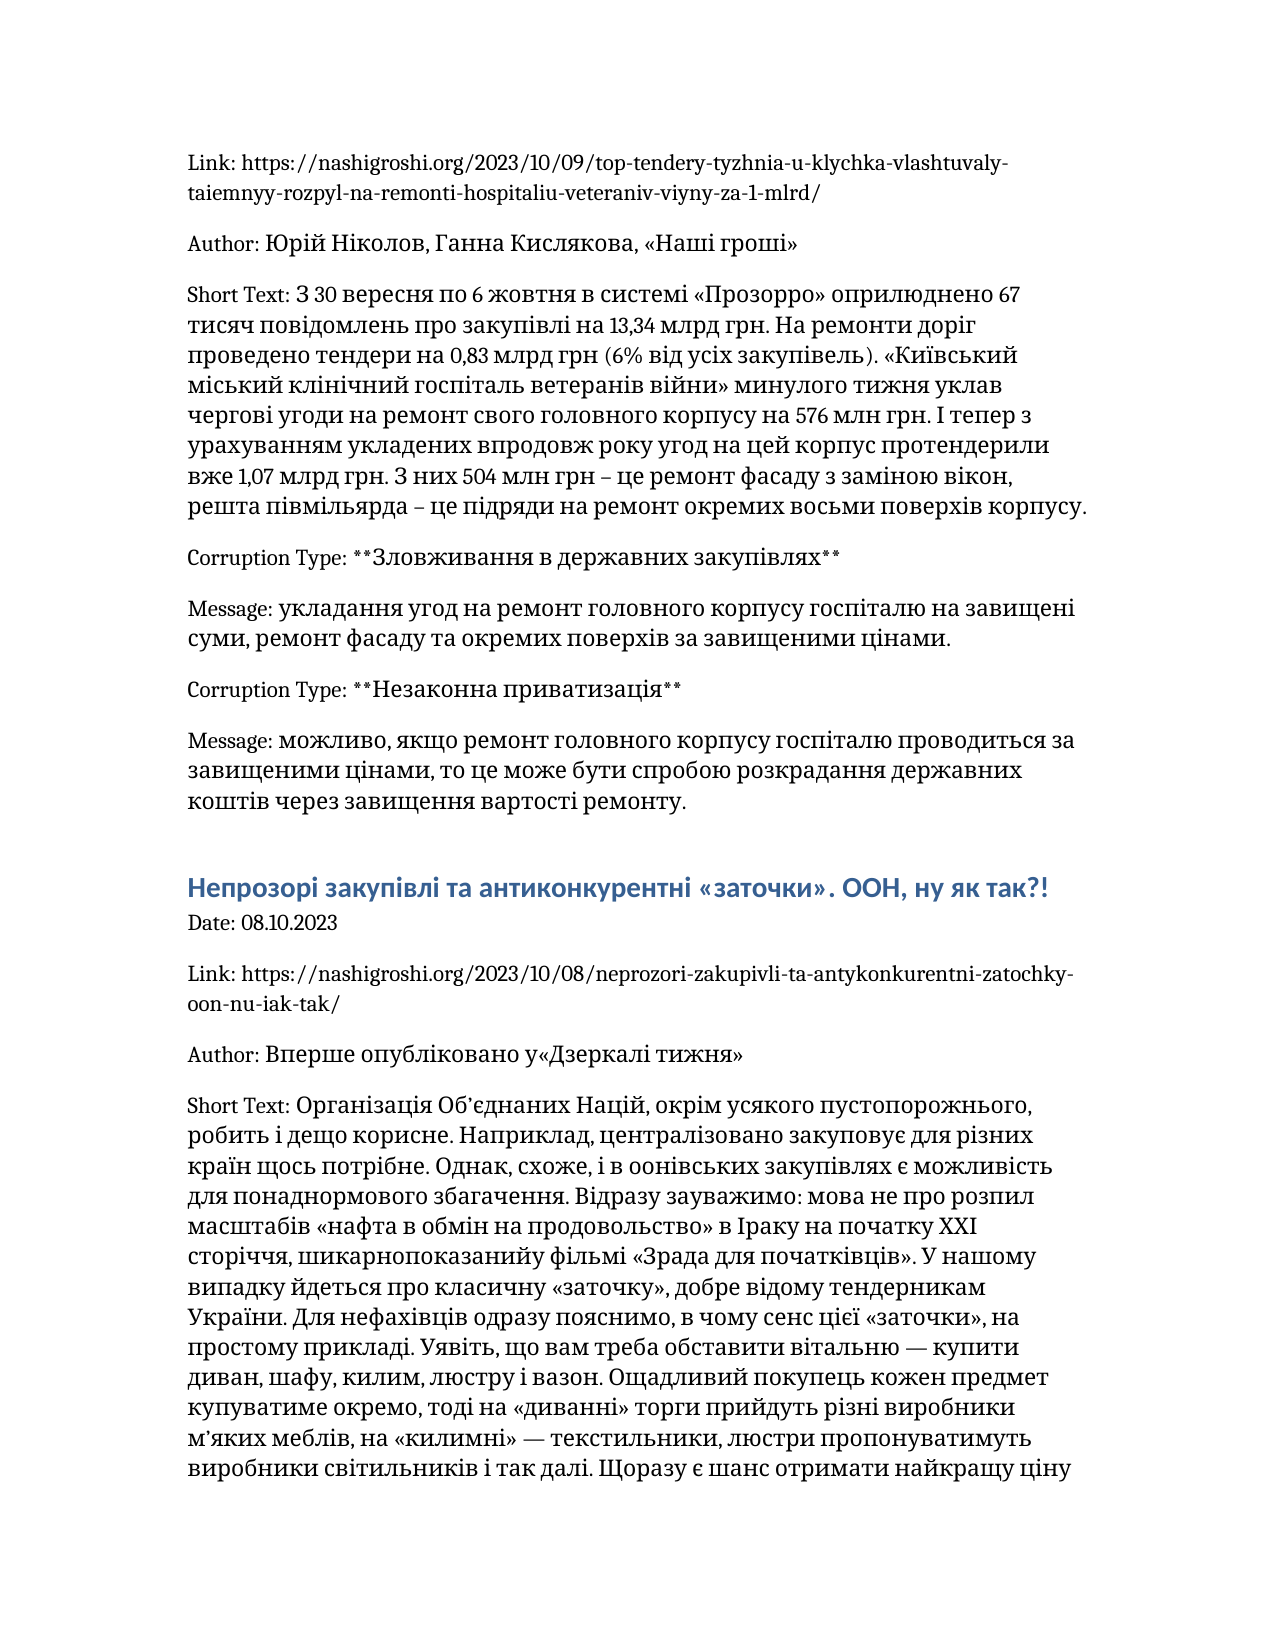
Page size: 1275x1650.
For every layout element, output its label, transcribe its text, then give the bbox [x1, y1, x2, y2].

subtitle Непрозорі закупівлі та антиконкурентні «заточки». ООН, ну як так?! [187, 869, 1087, 904]
text Date: 08.10.2023 [187, 910, 1087, 936]
text Short Text: З 30 вересня по 6 жовтня в системі «Прозорро» оприлюднено 67 тисяч повідомлень про закупівлі на 13,34 млрд грн. На ремонти доріг проведено тендери на 0,83 млрд грн (6% від усіх закупівель). «Київський міський клінічний госпіталь ветеранів війни» минулого тижня уклав чергові угоди на ремонт свого головного корпусу на 576 млн грн. І тепер з урахуванням укладених впродовж року угод на цей корпус протендерили вже 1,07 млрд грн. З них 504 млн грн – це ремонт фасаду з заміною вікон, решта півмільярда – це підряди на ремонт окремих восьми поверхів корпусу. [187, 282, 1087, 520]
text Message: укладання угод на ремонт головного корпусу госпіталю на завищені суми, ремонт фасаду та окремих поверхів за завищеними цінами. [187, 596, 1087, 652]
text Link: https://nashigroshi.org/2023/10/09/top-tendery-tyzhnia-u-klychka-vlashtuvaly-taiemnyy-rozpyl-na-remonti-hospitaliu-veteraniv-viyny-za-1-mlrd/ [187, 150, 1087, 207]
text Corruption Type: **Зловживання в державних закупівлях** [187, 545, 1087, 571]
text Author: Юрій Ніколов, Ганна Кислякова, «Наші гроші» [187, 231, 1087, 258]
text Link: https://nashigroshi.org/2023/10/08/neprozori-zakupivli-ta-antykonkurentni-zatochky-oon-nu-iak-tak/ [187, 961, 1087, 1017]
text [187, 1093, 1087, 1482]
text Author: Вперше опубліковано у«Дзеркалі тижня» [187, 1042, 1087, 1068]
text Corruption Type: **Незаконна приватизація** [187, 677, 1087, 703]
text Message: можливо, якщо ремонт головного корпусу госпіталю проводиться за завищеними цінами, то це може бути спробою розкрадання державних коштів через завищення вартості ремонту. [187, 728, 1087, 815]
